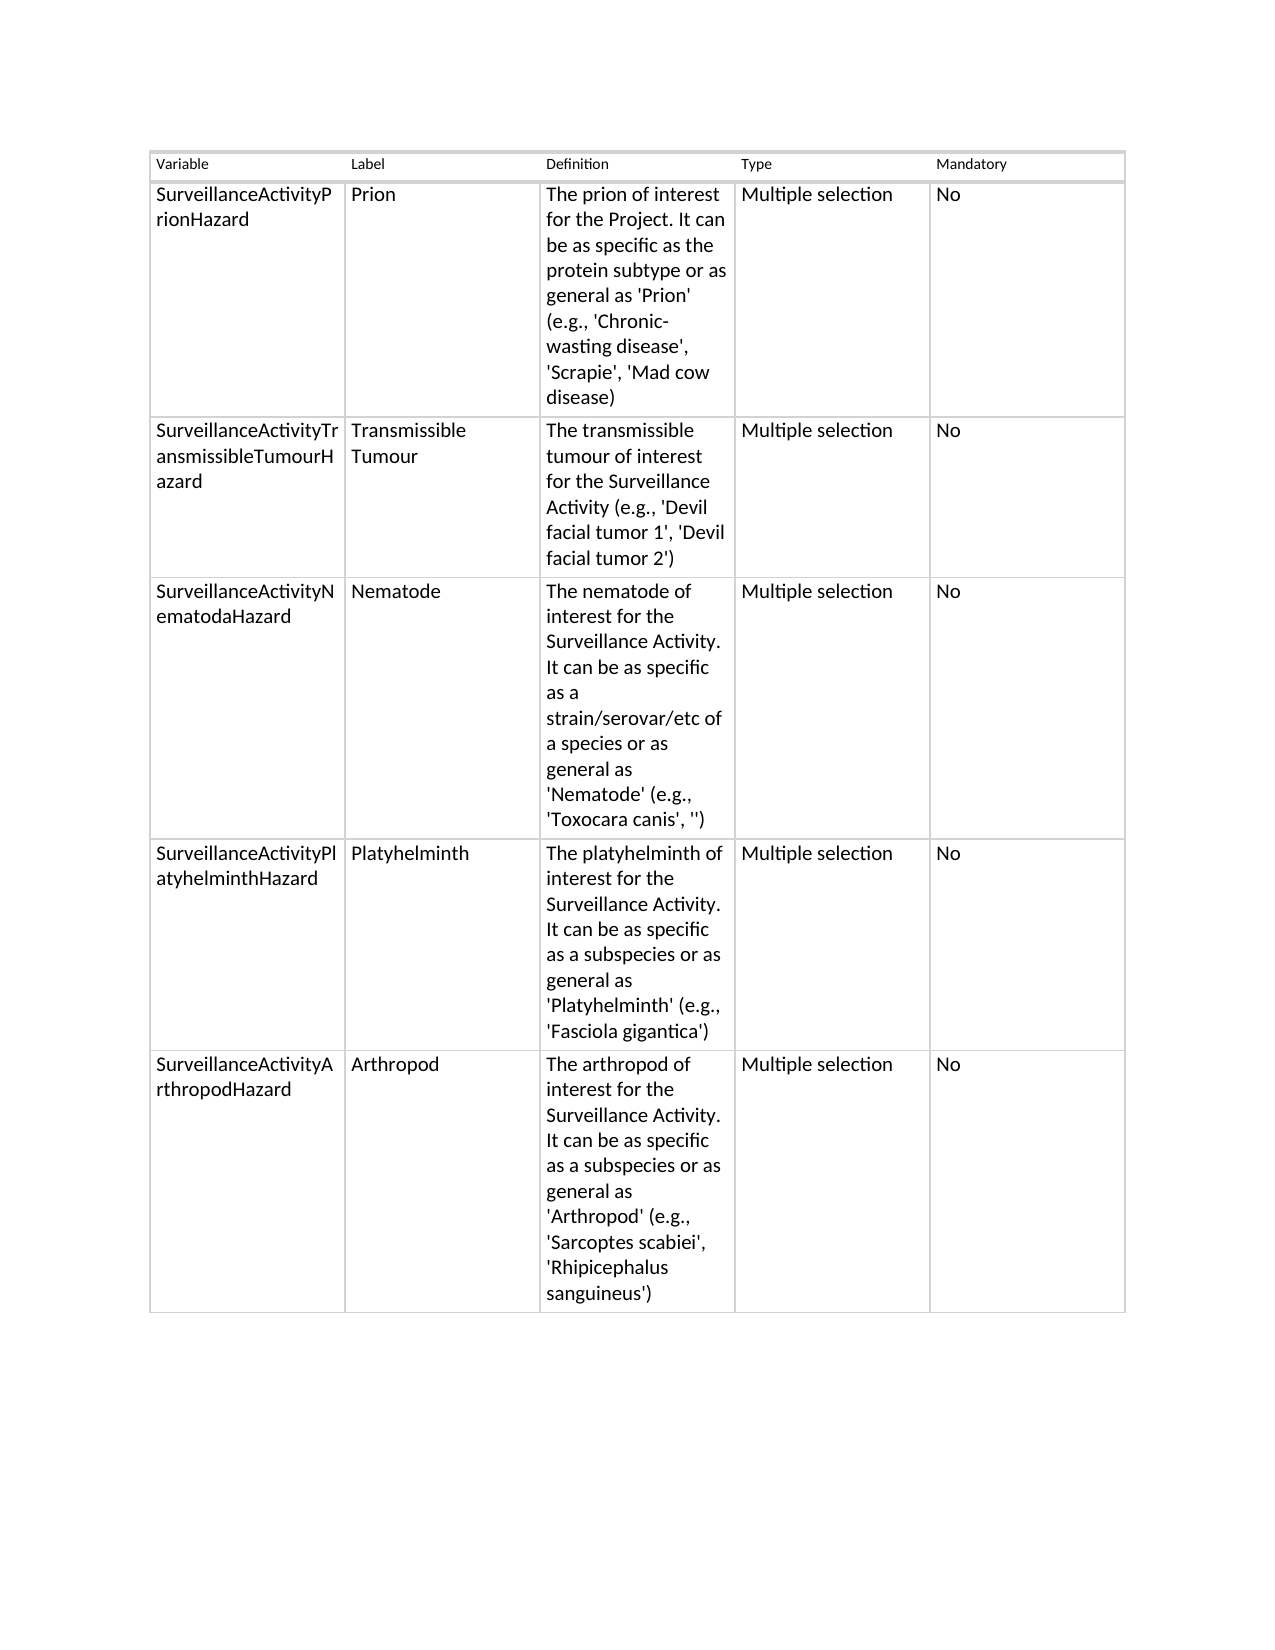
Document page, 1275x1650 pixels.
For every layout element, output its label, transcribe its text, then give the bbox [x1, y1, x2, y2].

table_header Label [345, 154, 540, 179]
table_cell The nematode of interest for the Surveillance Activity. It can be as specific as a strain/serovar/etc of a species or as general as 'Nematode' (e.g., 'Toxocara canis', '') [541, 578, 734, 838]
table_cell SurveillanceActivityPrionHazard [151, 184, 344, 416]
table_cell Multiple selection [736, 1051, 929, 1311]
table_cell No [931, 418, 1124, 576]
table_cell SurveillanceActivityPlatyhelminthHazard [151, 840, 344, 1049]
table_cell Transmissible Tumour [346, 418, 539, 576]
table_header Mandatory [930, 154, 1124, 179]
table_cell No [931, 184, 1124, 416]
table_header Definition [540, 154, 735, 179]
table_cell Nematode [346, 578, 539, 838]
table_cell Multiple selection [736, 184, 929, 416]
table_cell Multiple selection [736, 418, 929, 576]
table_cell Platyhelminth [346, 840, 539, 1049]
table_cell No [931, 840, 1124, 1049]
table_cell No [931, 1051, 1124, 1311]
table_cell SurveillanceActivityNematodaHazard [151, 578, 344, 838]
table_cell Arthropod [346, 1051, 539, 1311]
table_cell Multiple selection [736, 578, 929, 838]
table_cell The prion of interest for the Project. It can be as specific as the protein subtype or as general as 'Prion' (e.g., 'Chronic-wasting disease', 'Scrapie', 'Mad cow disease) [541, 184, 734, 416]
table_cell SurveillanceActivityTransmissibleTumourHazard [151, 418, 344, 576]
table_cell The transmissible tumour of interest for the Surveillance Activity (e.g., 'Devil facial tumor 1', 'Devil facial tumor 2') [541, 418, 734, 576]
table_cell No [931, 578, 1124, 838]
table_header Variable [151, 154, 345, 179]
table_header Type [735, 154, 930, 179]
table_cell Prion [346, 184, 539, 416]
table_cell The platyhelminth of interest for the Surveillance Activity. It can be as specific as a subspecies or as general as 'Platyhelminth' (e.g., 'Fasciola gigantica') [541, 840, 734, 1049]
table_cell SurveillanceActivityArthropodHazard [151, 1051, 344, 1311]
table_cell Multiple selection [736, 840, 929, 1049]
table_cell The arthropod of interest for the Surveillance Activity. It can be as specific as a subspecies or as general as 'Arthropod' (e.g., 'Sarcoptes scabiei', 'Rhipicephalus sanguineus') [541, 1051, 734, 1311]
